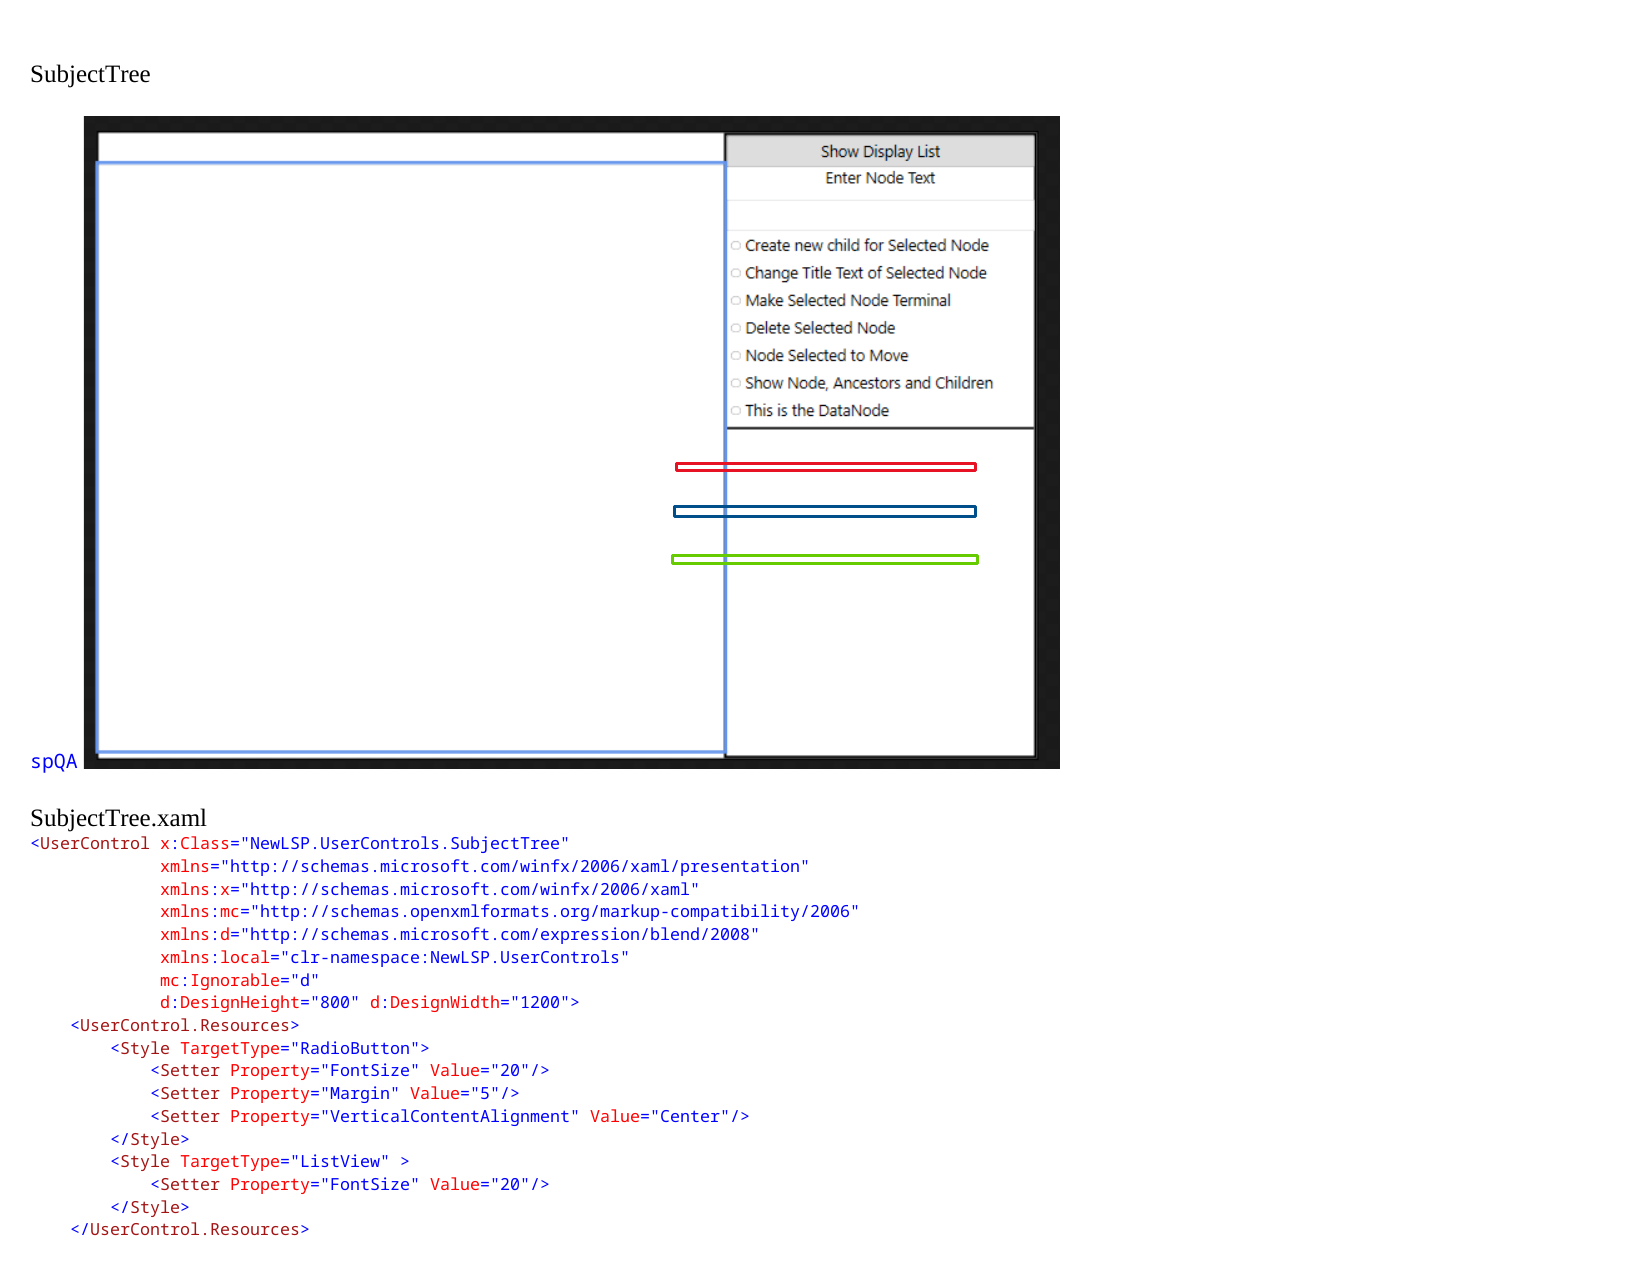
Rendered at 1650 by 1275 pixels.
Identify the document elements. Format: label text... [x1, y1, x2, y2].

text xmlns:x="http://schemas.microsoft.com/winfx/2006/xaml" [30, 877, 1620, 900]
text <Setter Property="VerticalContentAlignment" Value="Center"/> [30, 1104, 1620, 1127]
text d:DesignHeight="800" d:DesignWidth="1200"> [30, 991, 1620, 1014]
text </Style> [30, 1127, 1620, 1150]
text xmlns:d="http://schemas.microsoft.com/expression/blend/2008" [30, 923, 1620, 946]
text </UserControl.Resources> [30, 1218, 1620, 1241]
text xmlns:local="clr-namespace:NewLSP.UserControls" [30, 946, 1620, 968]
text <UserControl x:Class="NewLSP.UserControls.SubjectTree" [30, 832, 1620, 855]
picture [83, 116, 1060, 769]
text <Setter Property="Margin" Value="5"/> [30, 1082, 1620, 1104]
text xmlns="http://schemas.microsoft.com/winfx/2006/xaml/presentation" [30, 855, 1620, 877]
text xmlns:mc="http://schemas.openxmlformats.org/markup-compatibility/2006" [30, 900, 1620, 923]
text <Style TargetType="ListView" > [30, 1150, 1620, 1173]
text <Style TargetType="RadioButton"> [30, 1036, 1620, 1059]
text SubjectTree [30, 59, 1620, 87]
text <UserControl.Resources> [30, 1014, 1620, 1036]
text </Style> [30, 1195, 1620, 1218]
text <Setter Property="FontSize" Value="20"/> [30, 1173, 1620, 1195]
text mc:Ignorable="d" [30, 968, 1620, 991]
text SubjectTree.xaml [30, 803, 1620, 832]
text <Setter Property="FontSize" Value="20"/> [30, 1059, 1620, 1082]
